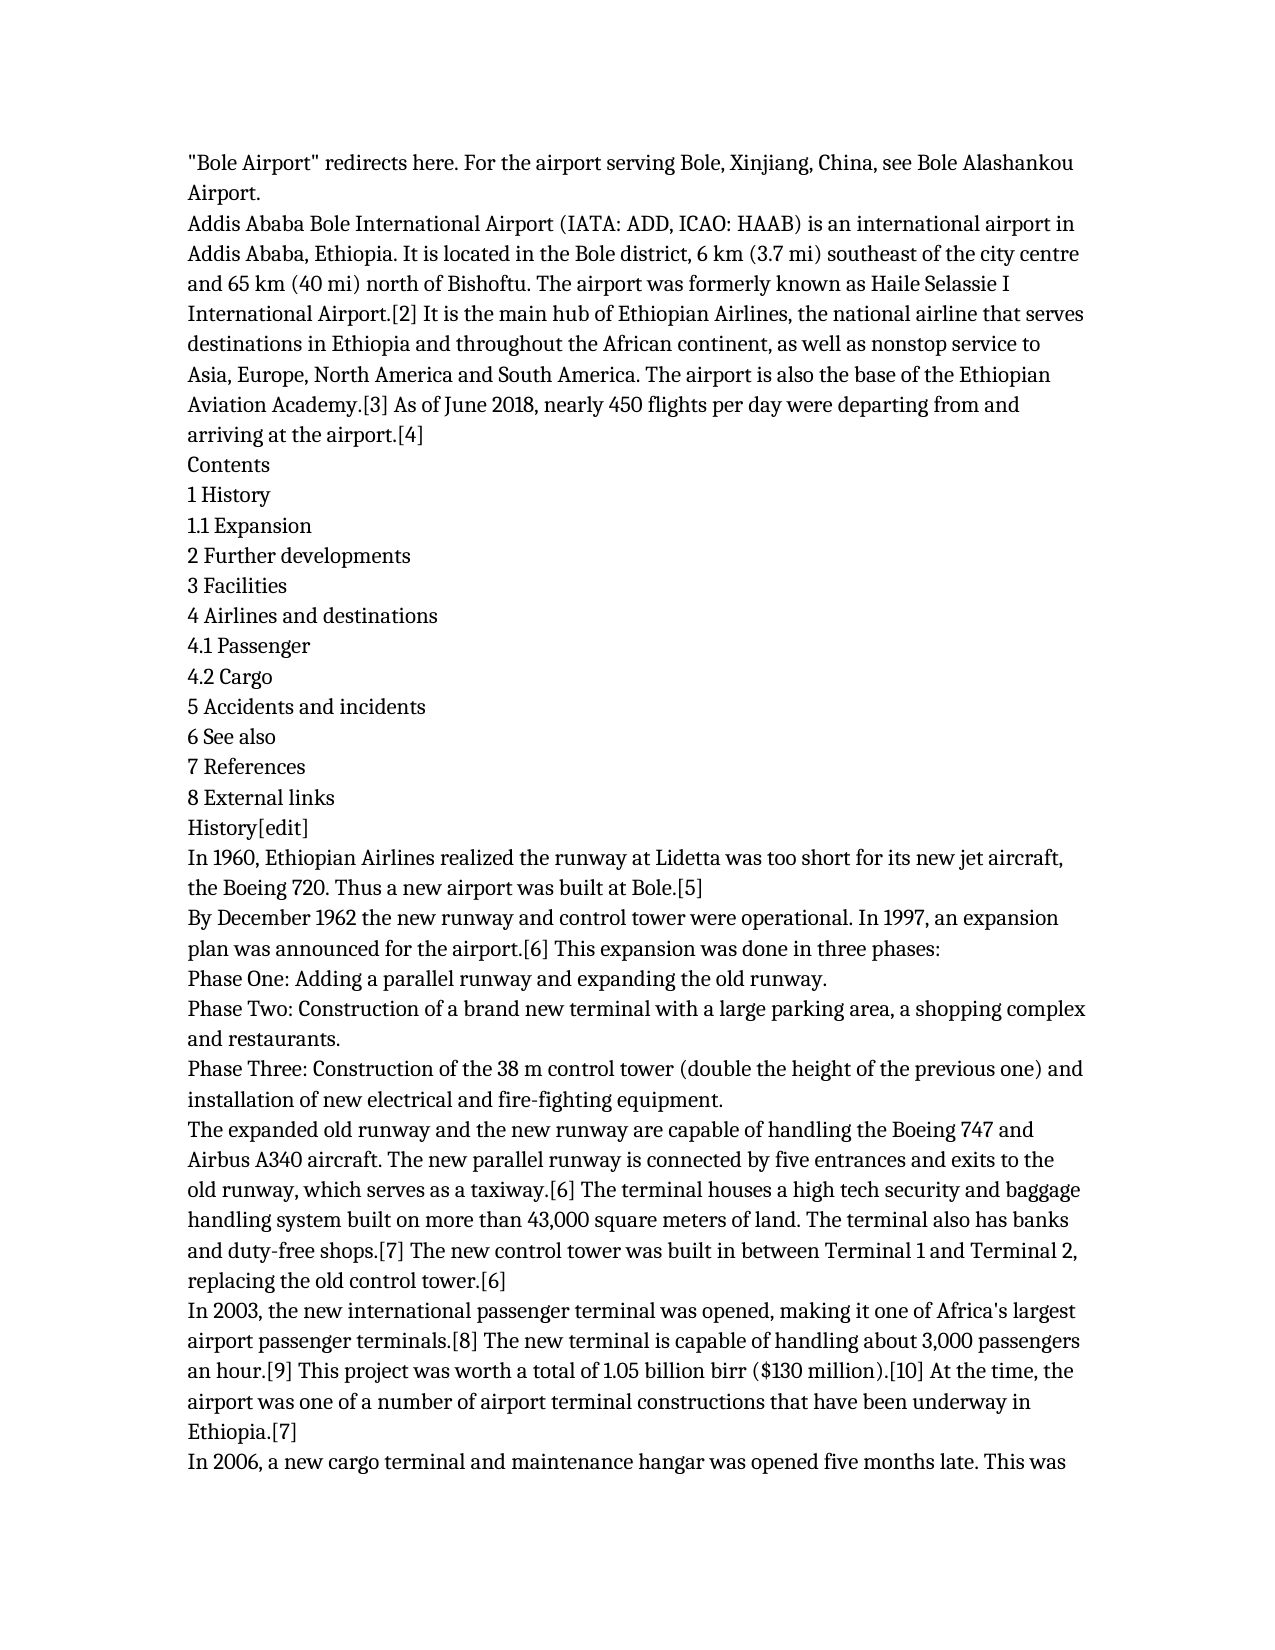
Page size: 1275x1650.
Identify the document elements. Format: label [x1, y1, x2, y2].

text [187, 150, 1087, 1475]
